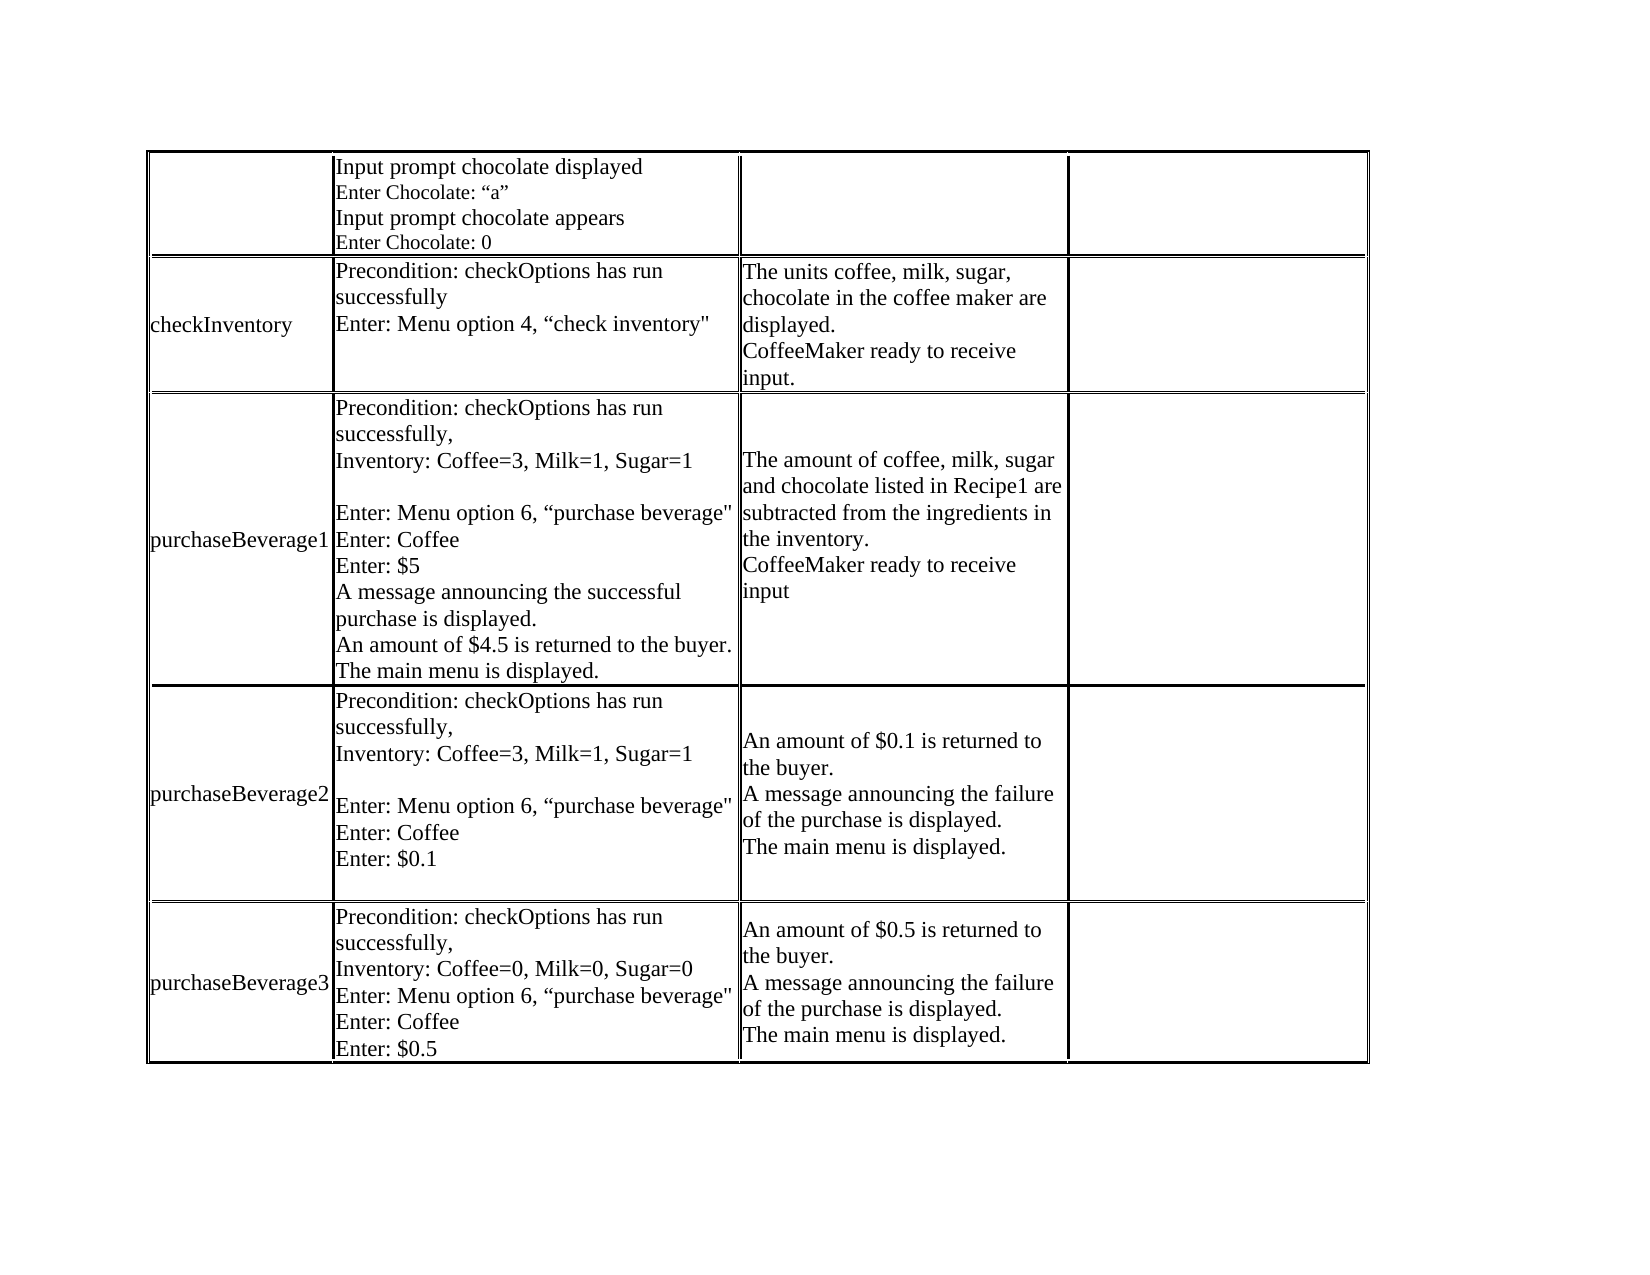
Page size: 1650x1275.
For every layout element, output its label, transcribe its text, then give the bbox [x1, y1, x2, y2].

table_cell [1070, 254, 1367, 391]
table_cell purchaseBeverage2 [150, 684, 332, 899]
table_cell Inventory of coffee, milk, sugar and chocolate does not change. CoffeeMaker ready to receive input. [740, 152, 1068, 254]
table_cell Precondition: checkOptions has run successfully Enter: Menu option 4, “check inventory" [335, 258, 738, 391]
table_cell The units coffee, milk, sugar, chocolate in the coffee maker are displayed. CoffeeMaker ready to receive input. [742, 258, 1067, 391]
table_cell [1068, 391, 1368, 684]
table_cell An amount of $0.1 is returned to the buyer. A message announcing the failure of the purchase is displayed. The main menu is displayed. [742, 687, 1067, 899]
table_cell purchaseBeverage3 [150, 900, 333, 1061]
table_cell The amount of coffee, milk, sugar and chocolate listed in Recipe1 are subtracted from the ingredients in the inventory. CoffeeMaker ready to receive input [742, 394, 1067, 684]
table_cell [1068, 153, 1367, 254]
table_cell purchaseBeverage1 [148, 391, 333, 684]
table_cell Precondition: checkOptions has run successfully, Inventory: Coffee=3, Milk=1, Sugar=1 Enter: Menu option 6, “purchase beverage" Enter: Coffee Enter: $5 A message announcing the successful purchase is displayed. An amount of $4.5 is returned to the buyer. The main menu is displayed. [335, 394, 738, 684]
table_cell addInventory2 [150, 152, 333, 254]
table_cell [1070, 684, 1367, 899]
table_cell [1068, 900, 1367, 1061]
table_cell Precondition: checkOptions has run successfully, Inventory: Coffee=0, Milk=0, Sugar=0 Enter: Menu option 6, “purchase beverage" Enter: Coffee Enter: $0.5 [333, 900, 740, 1061]
table_cell An amount of $0.5 is returned to the buyer. A message announcing the failure of the purchase is displayed. The main menu is displayed. [740, 903, 1068, 1061]
table_cell checkInventory [150, 254, 332, 391]
table_cell Precondition: checkOptions has run successfully, Inventory: Coffee=3, Milk=1, Sugar=1 Enter: Menu option 6, “purchase beverage" Enter: Coffee Enter: $0.1 [335, 687, 738, 899]
